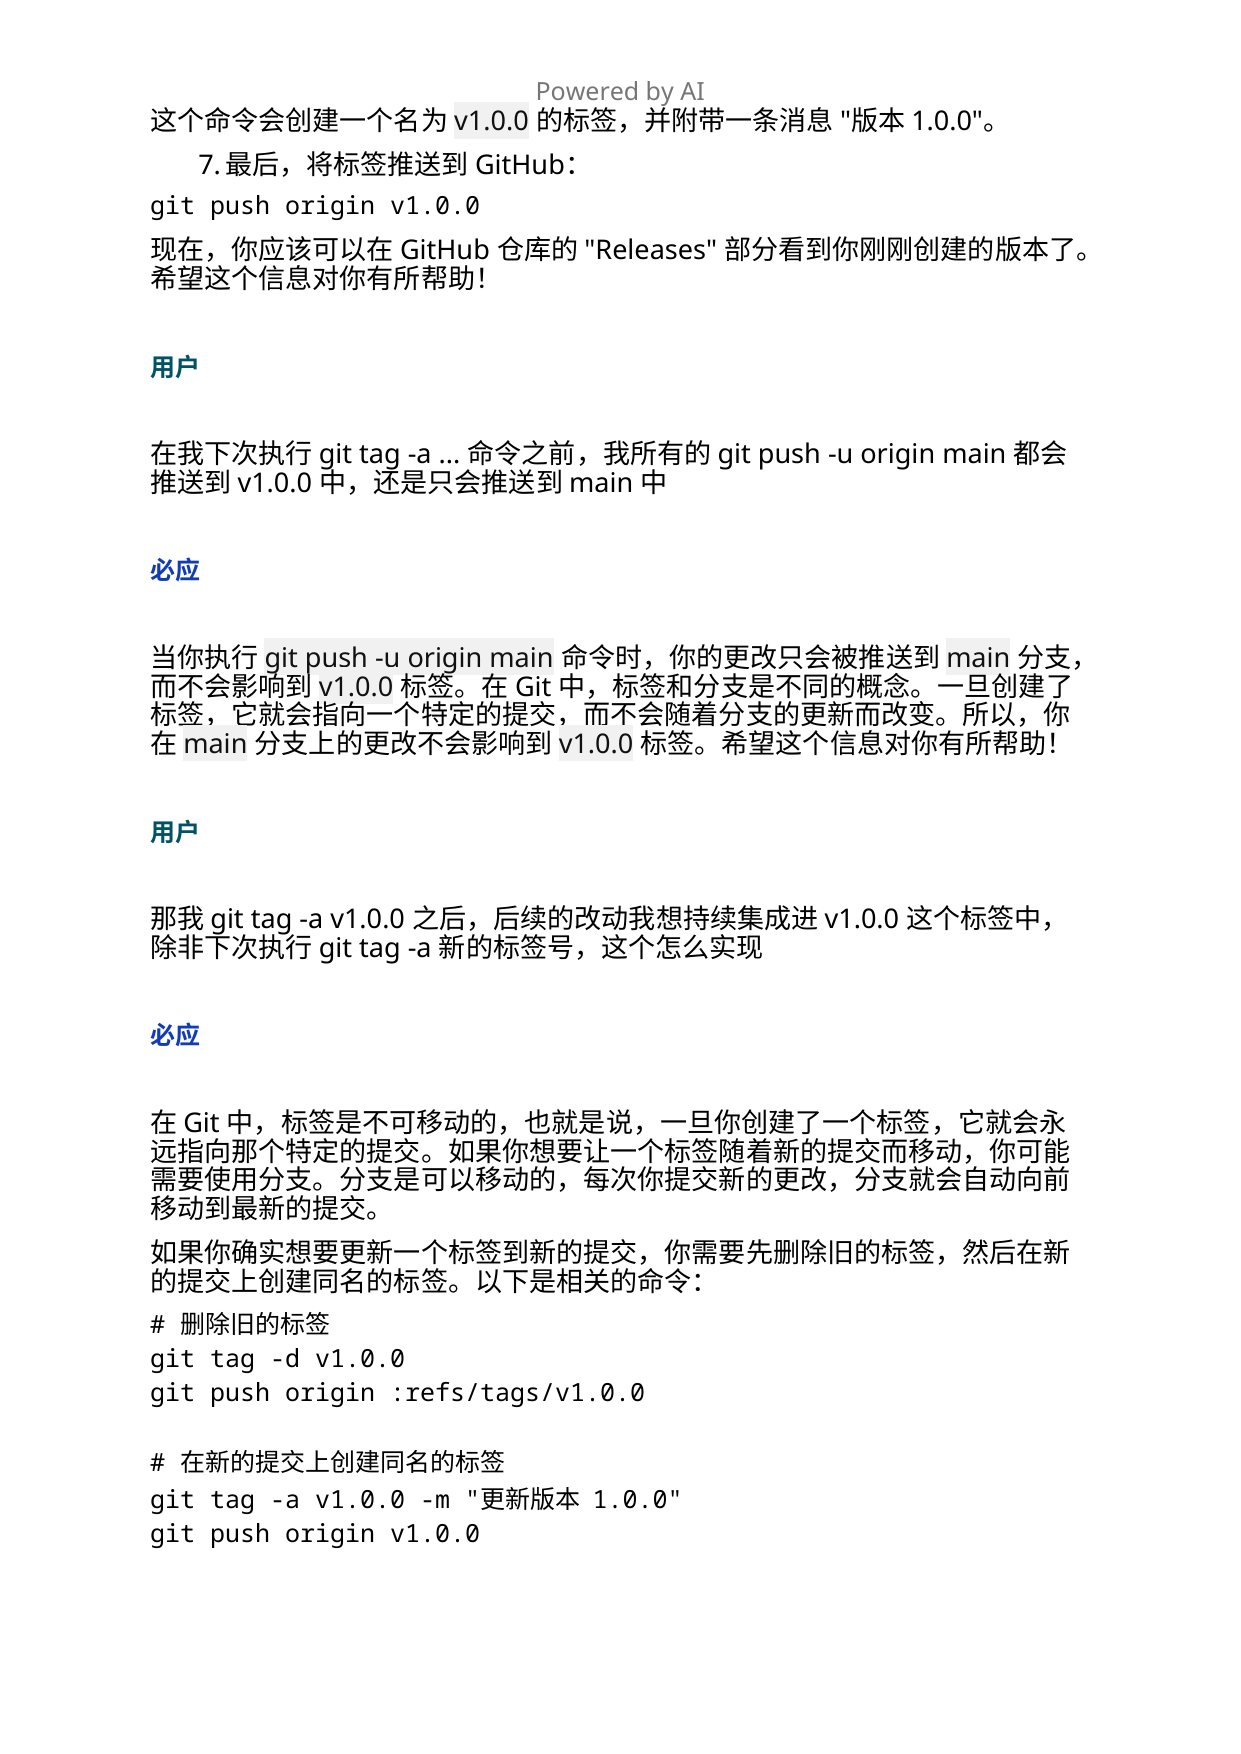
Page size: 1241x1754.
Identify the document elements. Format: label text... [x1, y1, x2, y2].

text 在我下次执行 git tag -a ... 命令之前，我所有的 git push -u origin main 都会推送到 v1.0.0 中，还是只会推送到 main 中 [150, 441, 1090, 498]
text 这个命令会创建一个名为 v1.0.0 的标签，并附带一条消息 "版本 1.0.0"。 [150, 108, 454, 137]
text 这个命令会创建一个名为 v1.0.0 的标签，并附带一条消息 "版本 1.0.0"。 [529, 108, 1090, 137]
text # 删除旧的标签 [150, 1304, 1090, 1341]
title 必应 [150, 1022, 1090, 1051]
text git push origin v1.0.0 [150, 1515, 1090, 1549]
title 用户 [150, 818, 1090, 847]
title 用户 [150, 353, 1090, 382]
text # 在新的提交上创建同名的标签 [150, 1443, 1090, 1479]
text git tag -d v1.0.0 [150, 1341, 1090, 1375]
text 如果你确实想要更新一个标签到新的提交，你需要先删除旧的标签，然后在新的提交上创建同名的标签。以下是相关的命令： [150, 1239, 1090, 1297]
title 必应 [150, 557, 1090, 586]
text git tag -a v1.0.0 -m "更新版本 1.0.0" [150, 1479, 1090, 1515]
text 那我 git tag -a v1.0.0 之后，后续的改动我想持续集成进 v1.0.0 这个标签中，除非下次执行 git tag -a 新的标签号，这个怎么实现 [150, 906, 1090, 963]
text 当你执行 git push -u origin main 命令时，你的更改只会被推送到 main 分支，而不会影响到 v1.0.0 标签。在 Git 中，标签和分支是不同的概念。一旦创建了标签，它就会指向一个特定的提交，而不会随着分支的更新而改变。所以，你在 main 分支上的更改不会影响到 v1.0.0 标签。希望这个信息对你有所帮助！ [150, 644, 1090, 759]
text git push origin v1.0.0 [150, 188, 1090, 222]
text git push origin :refs/tags/v1.0.0 [150, 1375, 1090, 1409]
text 现在，你应该可以在 GitHub 仓库的 "Releases" 部分看到你刚刚创建的版本了。希望这个信息对你有所帮助！ [150, 237, 1090, 294]
list 最后，将标签推送到 GitHub： [198, 152, 1090, 180]
text 在 Git 中，标签是不可移动的，也就是说，一旦你创建了一个标签，它就会永远指向那个特定的提交。如果你想要让一个标签随着新的提交而移动，你可能需要使用分支。分支是可以移动的，每次你提交新的更改，分支就会自动向前移动到最新的提交。 [150, 1109, 1090, 1224]
